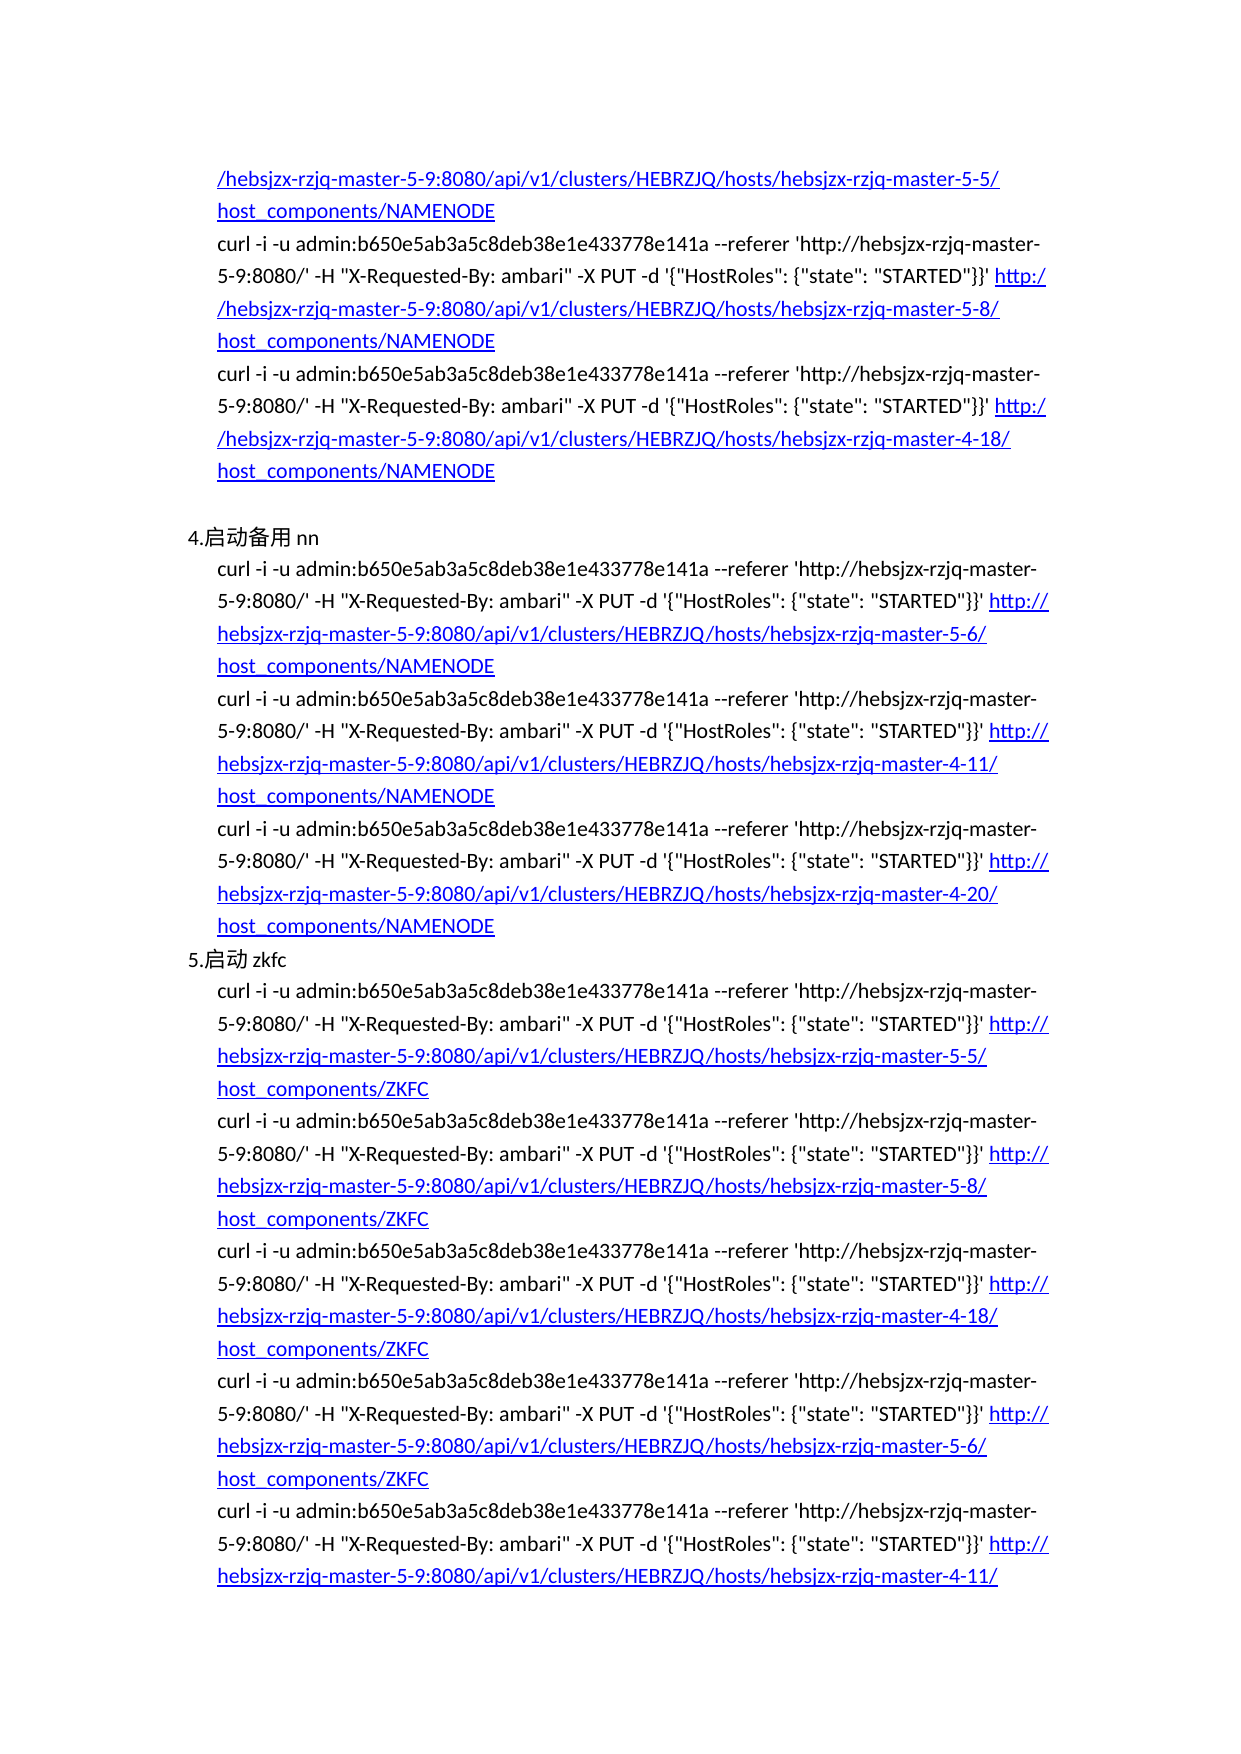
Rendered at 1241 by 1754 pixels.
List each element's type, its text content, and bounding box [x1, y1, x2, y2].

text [217, 162, 1053, 487]
text curl -i -u admin:b650e5ab3a5c8deb38e1e433778e141a --referer 'http://hebsjzx-rzjq-master-5-9:8080/' -H "X-Requested-By: ambari" -X PUT -d '{"HostRoles": {"state": "STARTED"}}' http://hebsjzx-rzjq-master-5-9:8080/api/v1/clusters/HEBRZJQ/hosts/hebsjzx-rzjq-master-5-6/host_components/NAMENODE curl -i -u admin:b650e5ab3a5c8deb38e1e433778e141a --referer 'http://hebsjzx-rzjq-master-5-9:8080/' -H "X-Requested-By: ambari" -X PUT -d '{"HostRoles": {"state": "STARTED"}}' http://hebsjzx-rzjq-master-5-9:8080/api/v1/clusters/HEBRZJQ/hosts/hebsjzx-rzjq-master-4-11/host_components/NAMENODE curl -i -u admin:b650e5ab3a5c8deb38e1e433778e141a --referer 'http://hebsjzx-rzjq-master-5-9:8080/' -H "X-Requested-By: ambari" -X PUT -d '{"HostRoles": {"state": "STARTED"}}' http://hebsjzx-rzjq-master-5-9:8080/api/v1/clusters/HEBRZJQ/hosts/hebsjzx-rzjq-master-4-20/host_components/NAMENODE [217, 552, 1053, 942]
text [217, 974, 1053, 1592]
text 4.启动备用nn [188, 519, 1053, 552]
text 5.启动zkfc [188, 942, 1053, 974]
